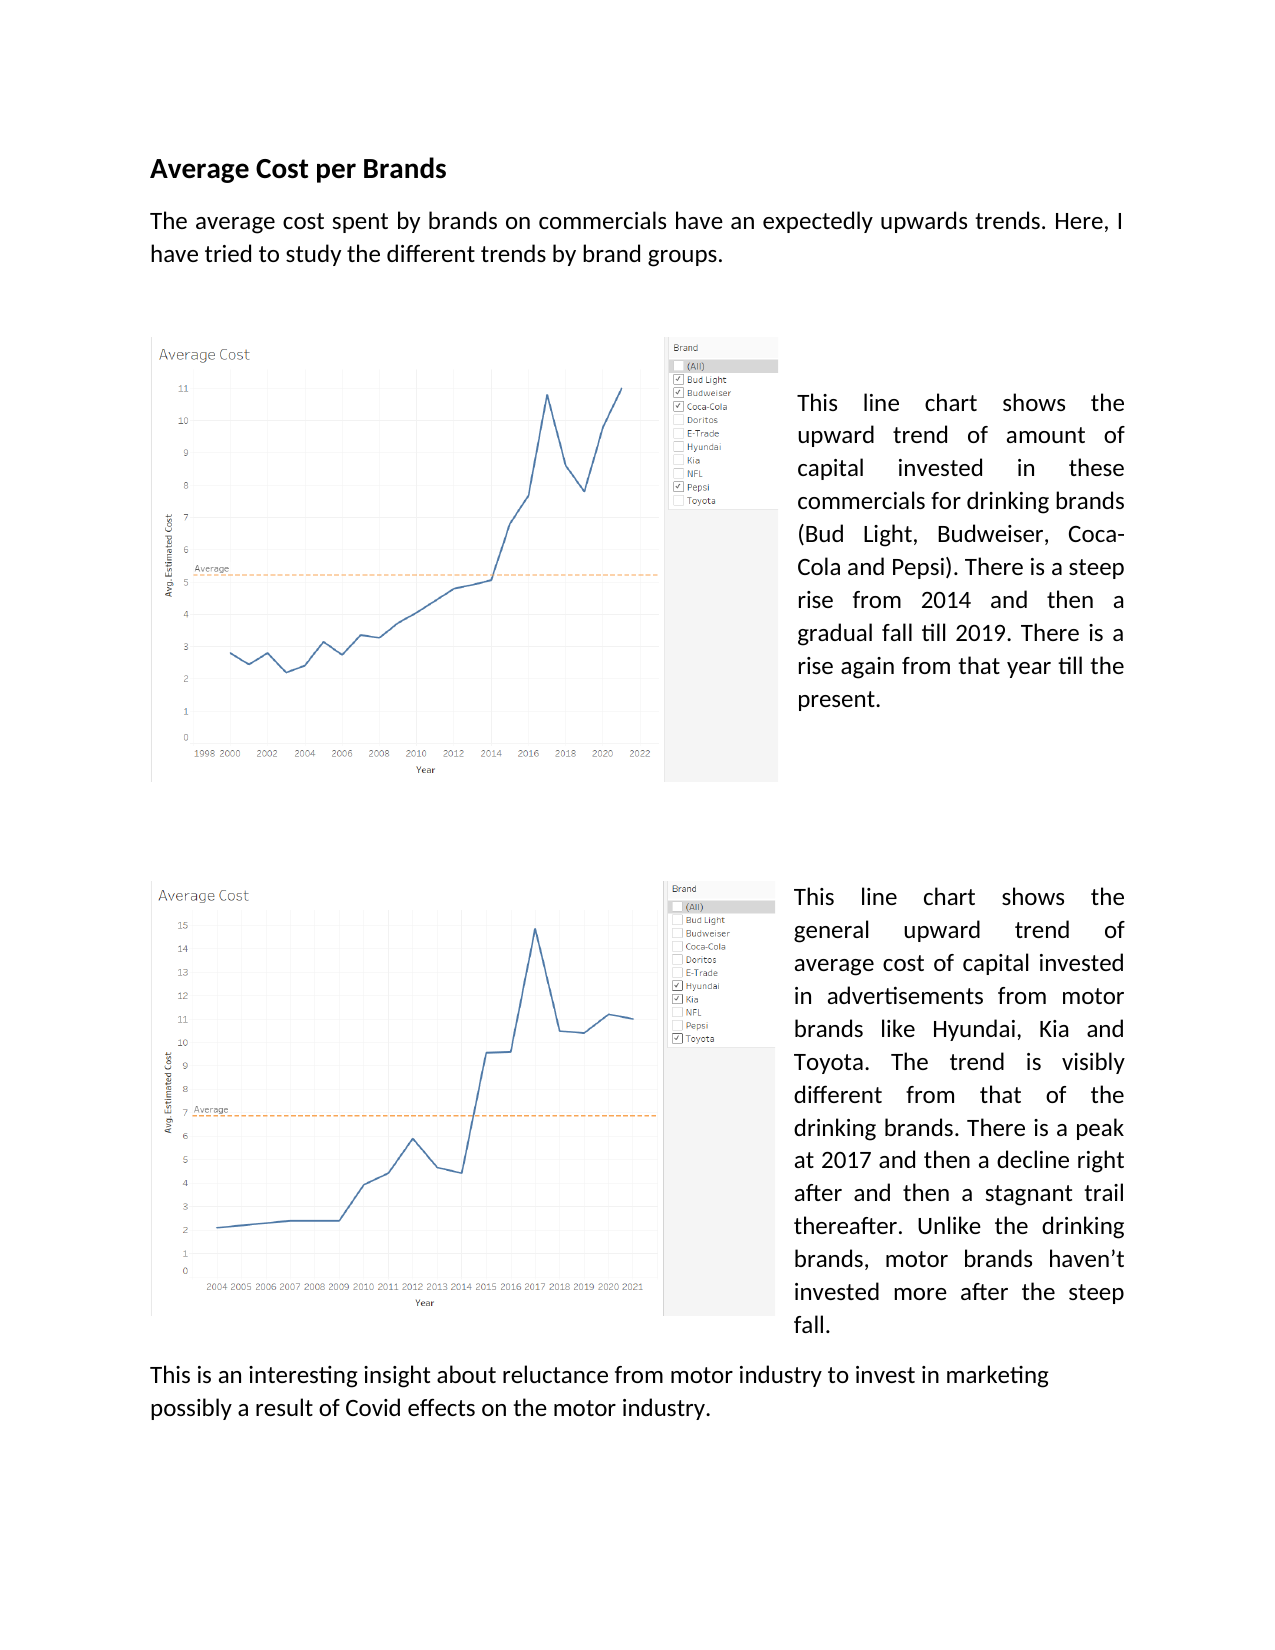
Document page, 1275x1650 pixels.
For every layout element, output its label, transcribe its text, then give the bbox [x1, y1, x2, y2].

picture [150, 881, 774, 1316]
text Average Cost per Brands [150, 150, 1125, 186]
picture [150, 337, 778, 781]
text This is an interesting insight about reluctance from motor industry to invest in marketing possibly a result of Covid effects on the motor industry. [150, 1359, 1125, 1422]
text This line chart shows the upward trend of amount of capital invested in these commercials for drinking brands (Bud Light, Budweiser, Coca-Cola and Pepsi). There is a steep rise from 2014 and then a gradual fall till 2019. There is a rise again from that year till the present. [778, 387, 1125, 713]
text The average cost spent by brands on commercials have an expectedly upwards trends. Here, I have tried to study the different trends by brand groups. [150, 205, 1125, 268]
